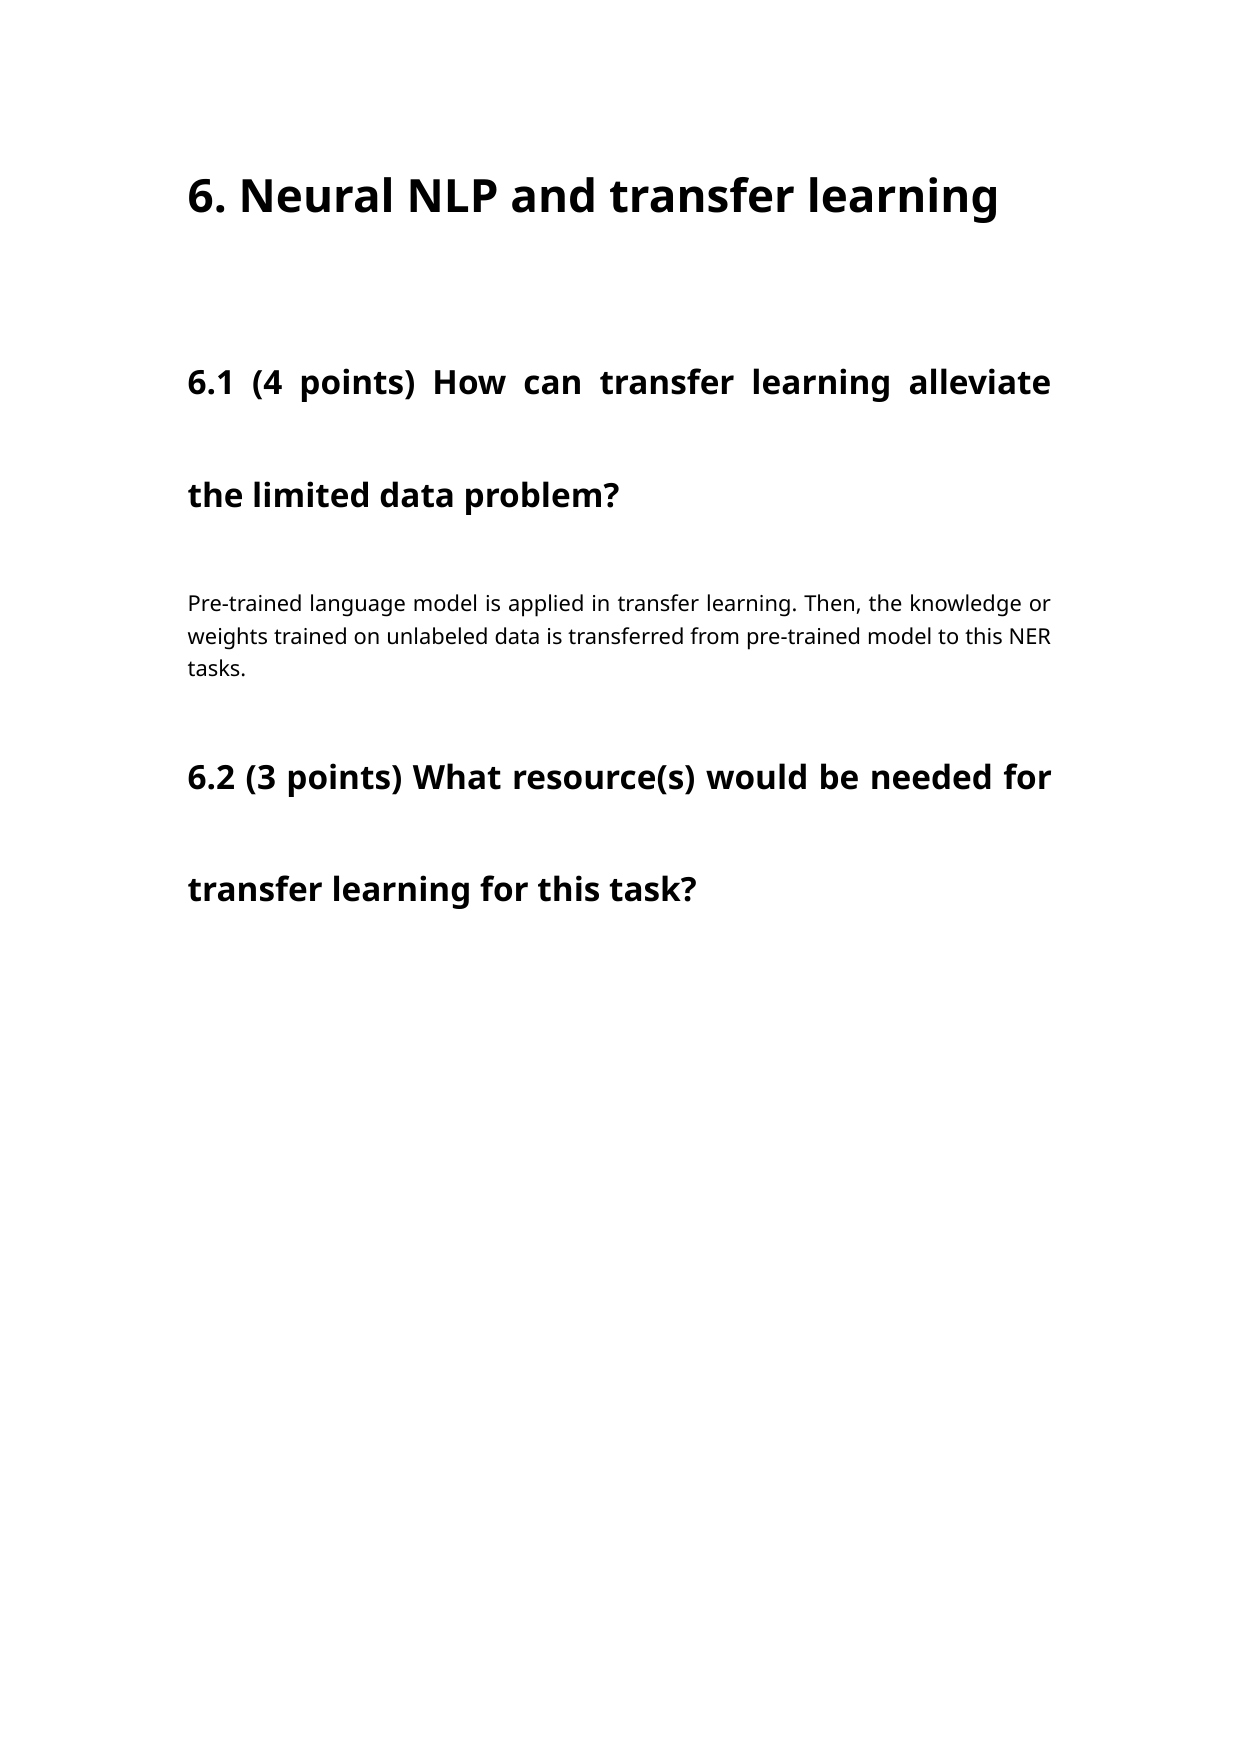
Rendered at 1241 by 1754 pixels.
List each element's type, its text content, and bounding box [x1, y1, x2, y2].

subtitle 6. Neural NLP and transfer learning [187, 162, 1053, 227]
text Pre-trained language model is applied in transfer learning. Then, the knowledge or weights trained on unlabeled data is transferred from pre-trained model to this NER tasks. [187, 587, 1053, 684]
subtitle 6.2 (3 points) What resource(s) would be needed for transfer learning for this task? [187, 744, 1053, 921]
subtitle 6.1 (4 points) How can transfer learning alleviate the limited data problem? [187, 349, 1053, 527]
